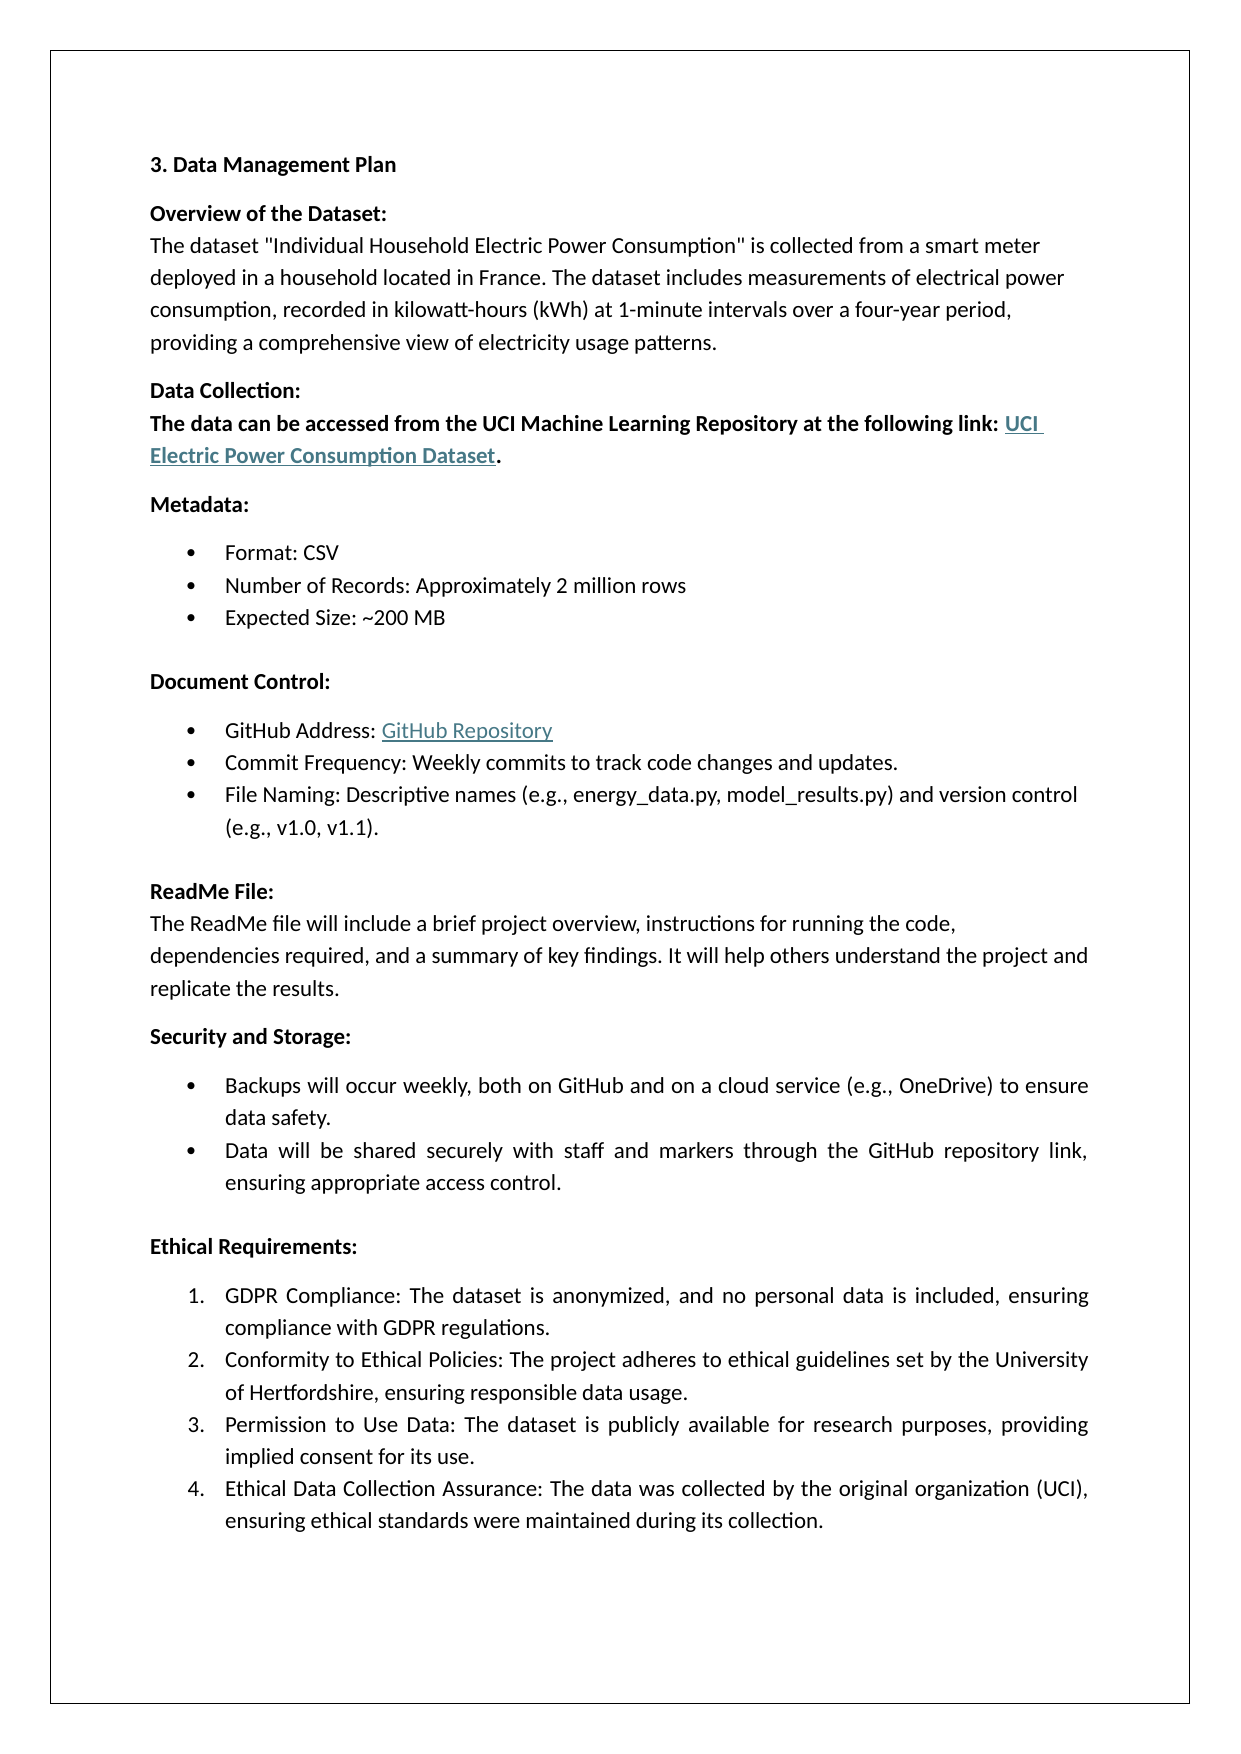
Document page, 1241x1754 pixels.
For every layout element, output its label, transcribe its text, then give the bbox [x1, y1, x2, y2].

list Number of Records: Approximately 2 million rows [187, 571, 1090, 599]
list Expected Size: ~200 MB [187, 603, 1090, 631]
text Ethical Requirements: [150, 1232, 1090, 1260]
list Backups will occur weekly, both on GitHub and on a cloud service (e.g., OneDrive) to ensure data safety. [187, 1071, 1090, 1132]
text Overview of the Dataset: The dataset "Individual Household Electric Power Consumption" is collected from a smart meter deployed in a household located in France. The dataset includes measurements of electrical power consumption, recorded in kilowatt-hours (kWh) at 1-minute intervals over a four-year period, providing a comprehensive view of electricity usage patterns. [150, 199, 1090, 356]
text Document Control: [150, 667, 1090, 695]
list Commit Frequency: Weekly commits to track code changes and updates. [187, 748, 1090, 776]
text Security and Storage: [150, 1022, 1090, 1051]
list Permission to Use Data: The dataset is publicly available for research purposes, providing implied consent for its use. [187, 1410, 1090, 1470]
text Metadata: [150, 490, 1090, 518]
list GitHub Address: GitHub Repository [187, 716, 1090, 744]
list Ethical Data Collection Assurance: The data was collected by the original organization (UCI), ensuring ethical standards were maintained during its collection. [187, 1474, 1090, 1534]
list Data will be shared securely with staff and markers through the GitHub repository link, ensuring appropriate access control. [187, 1136, 1090, 1196]
text Data Collection: The data can be accessed from the UCI Machine Learning Repository at the following link: UCI Electric Power Consumption Dataset. [150, 376, 1090, 469]
list GDPR Compliance: The dataset is anonymized, and no personal data is included, ensuring compliance with GDPR regulations. [187, 1281, 1090, 1341]
text 3. Data Management Plan [150, 150, 1090, 178]
list Conformity to Ethical Policies: The project adheres to ethical guidelines set by the University of Hertfordshire, ensuring responsible data usage. [187, 1346, 1090, 1406]
list File Naming: Descriptive names (e.g., energy_data.py, model_results.py) and version control (e.g., v1.0, v1.1). [187, 781, 1090, 841]
text ReadMe File: The ReadMe file will include a brief project overview, instructions for running the code, dependencies required, and a summary of key findings. It will help others understand the project and replicate the results. [150, 877, 1090, 1002]
list Format: CSV [187, 538, 1090, 567]
